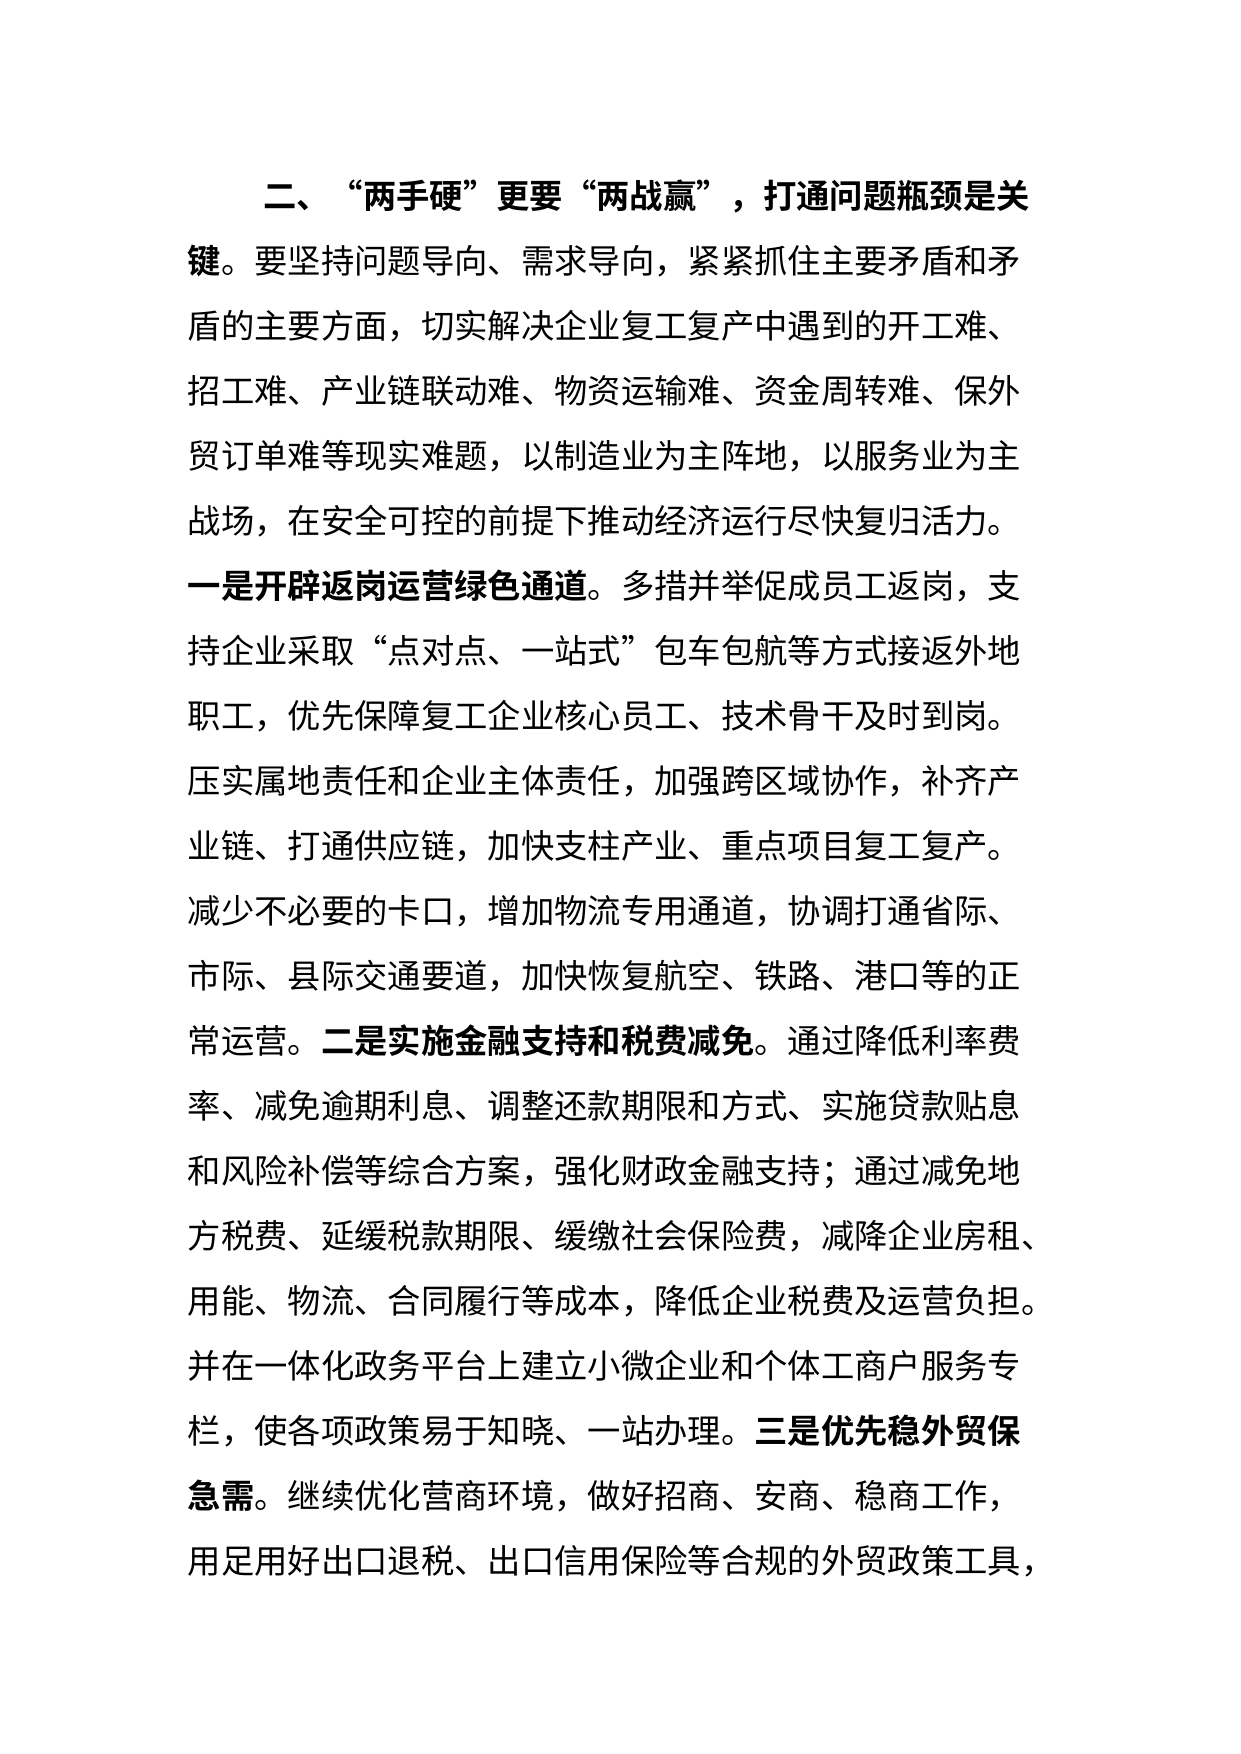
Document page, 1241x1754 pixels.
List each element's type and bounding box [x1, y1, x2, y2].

text [187, 162, 1053, 1592]
